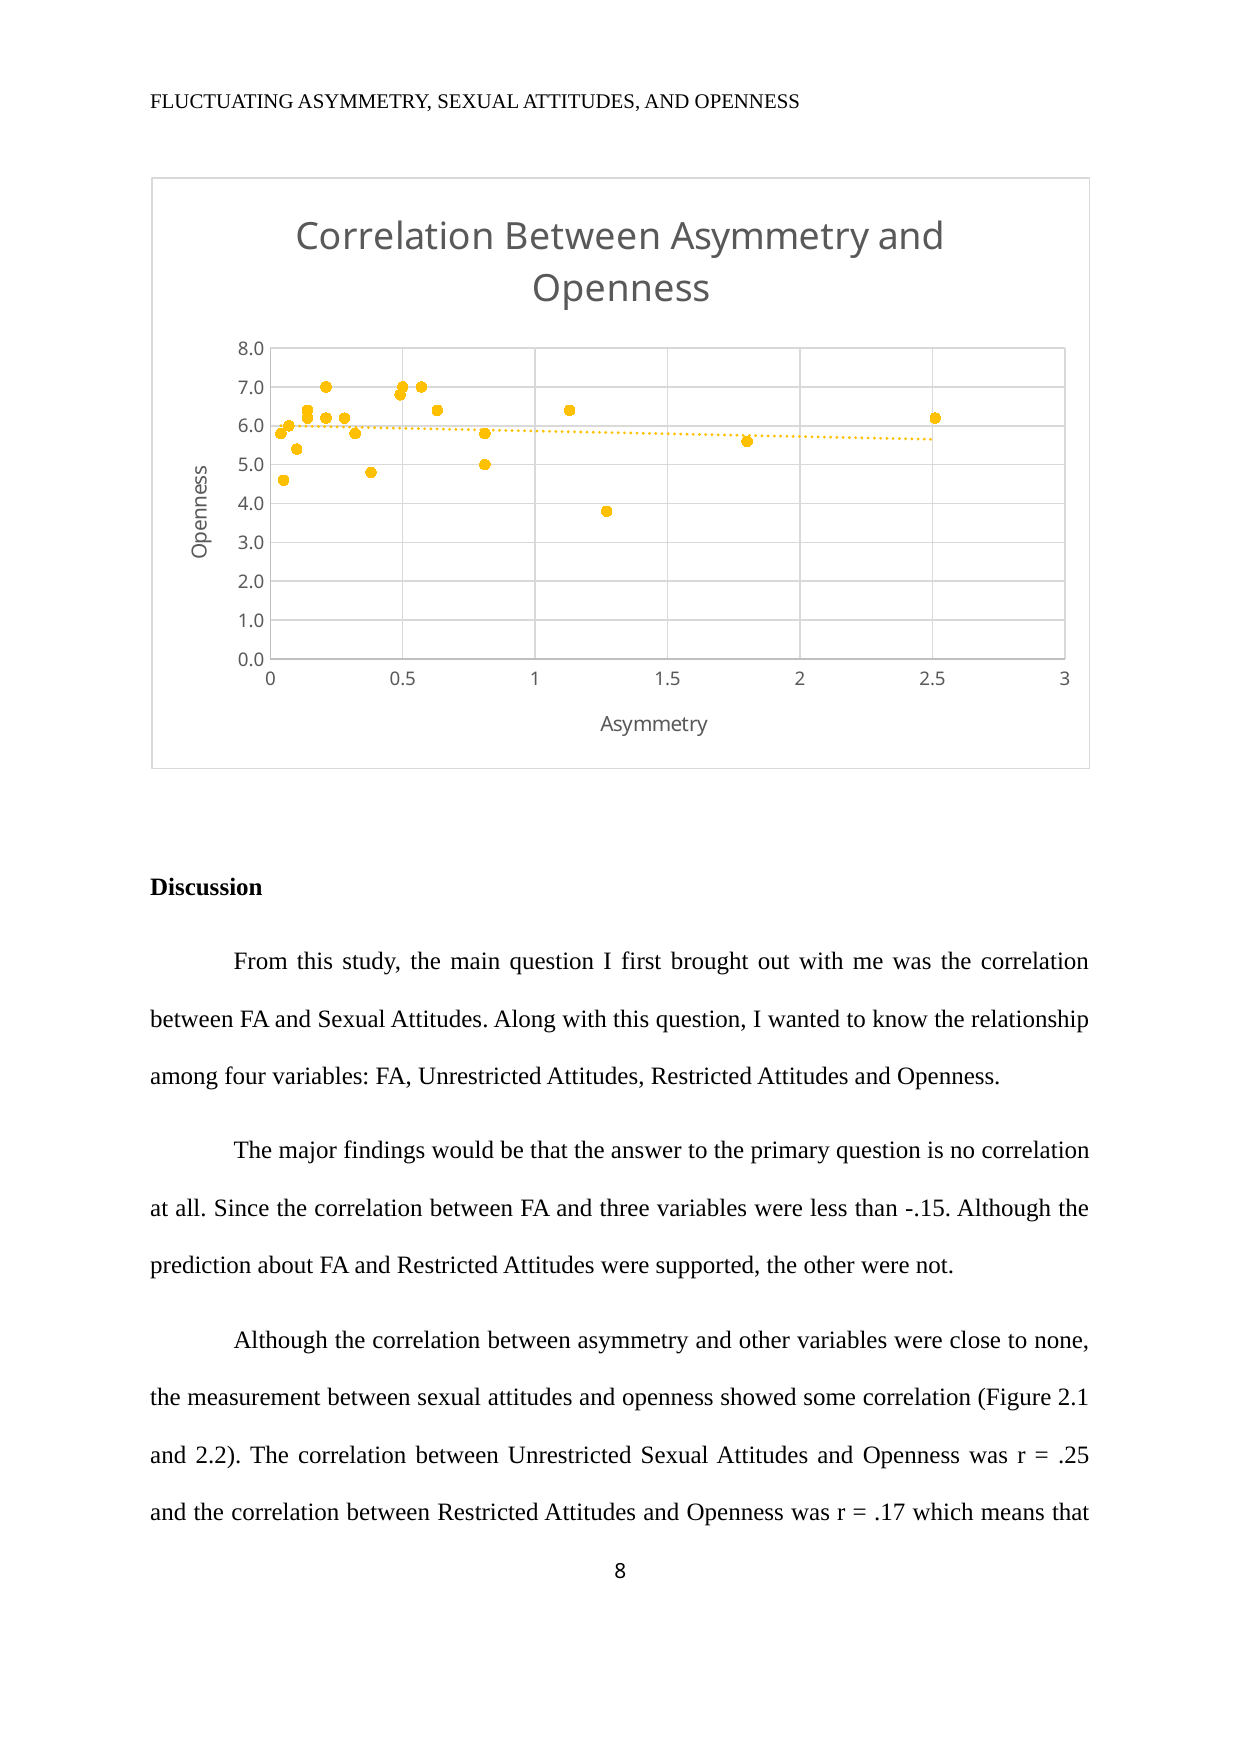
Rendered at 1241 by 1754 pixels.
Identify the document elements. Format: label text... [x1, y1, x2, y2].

text From this study, the main question I first brought out with me was the correlation between FA and Sexual Attitudes. Along with this question, I wanted to know the relationship among four variables: FA, Unrestricted Attitudes, Restricted Attitudes and Openness. [150, 946, 1090, 1090]
text The major findings would be that the answer to the primary question is no correlation at all. Since the correlation between FA and three variables were less than -.15. Although the prediction about FA and Restricted Attitudes were supported, the other were not. [150, 1136, 1090, 1279]
text Discussion [150, 872, 1090, 901]
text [150, 1325, 1090, 1526]
